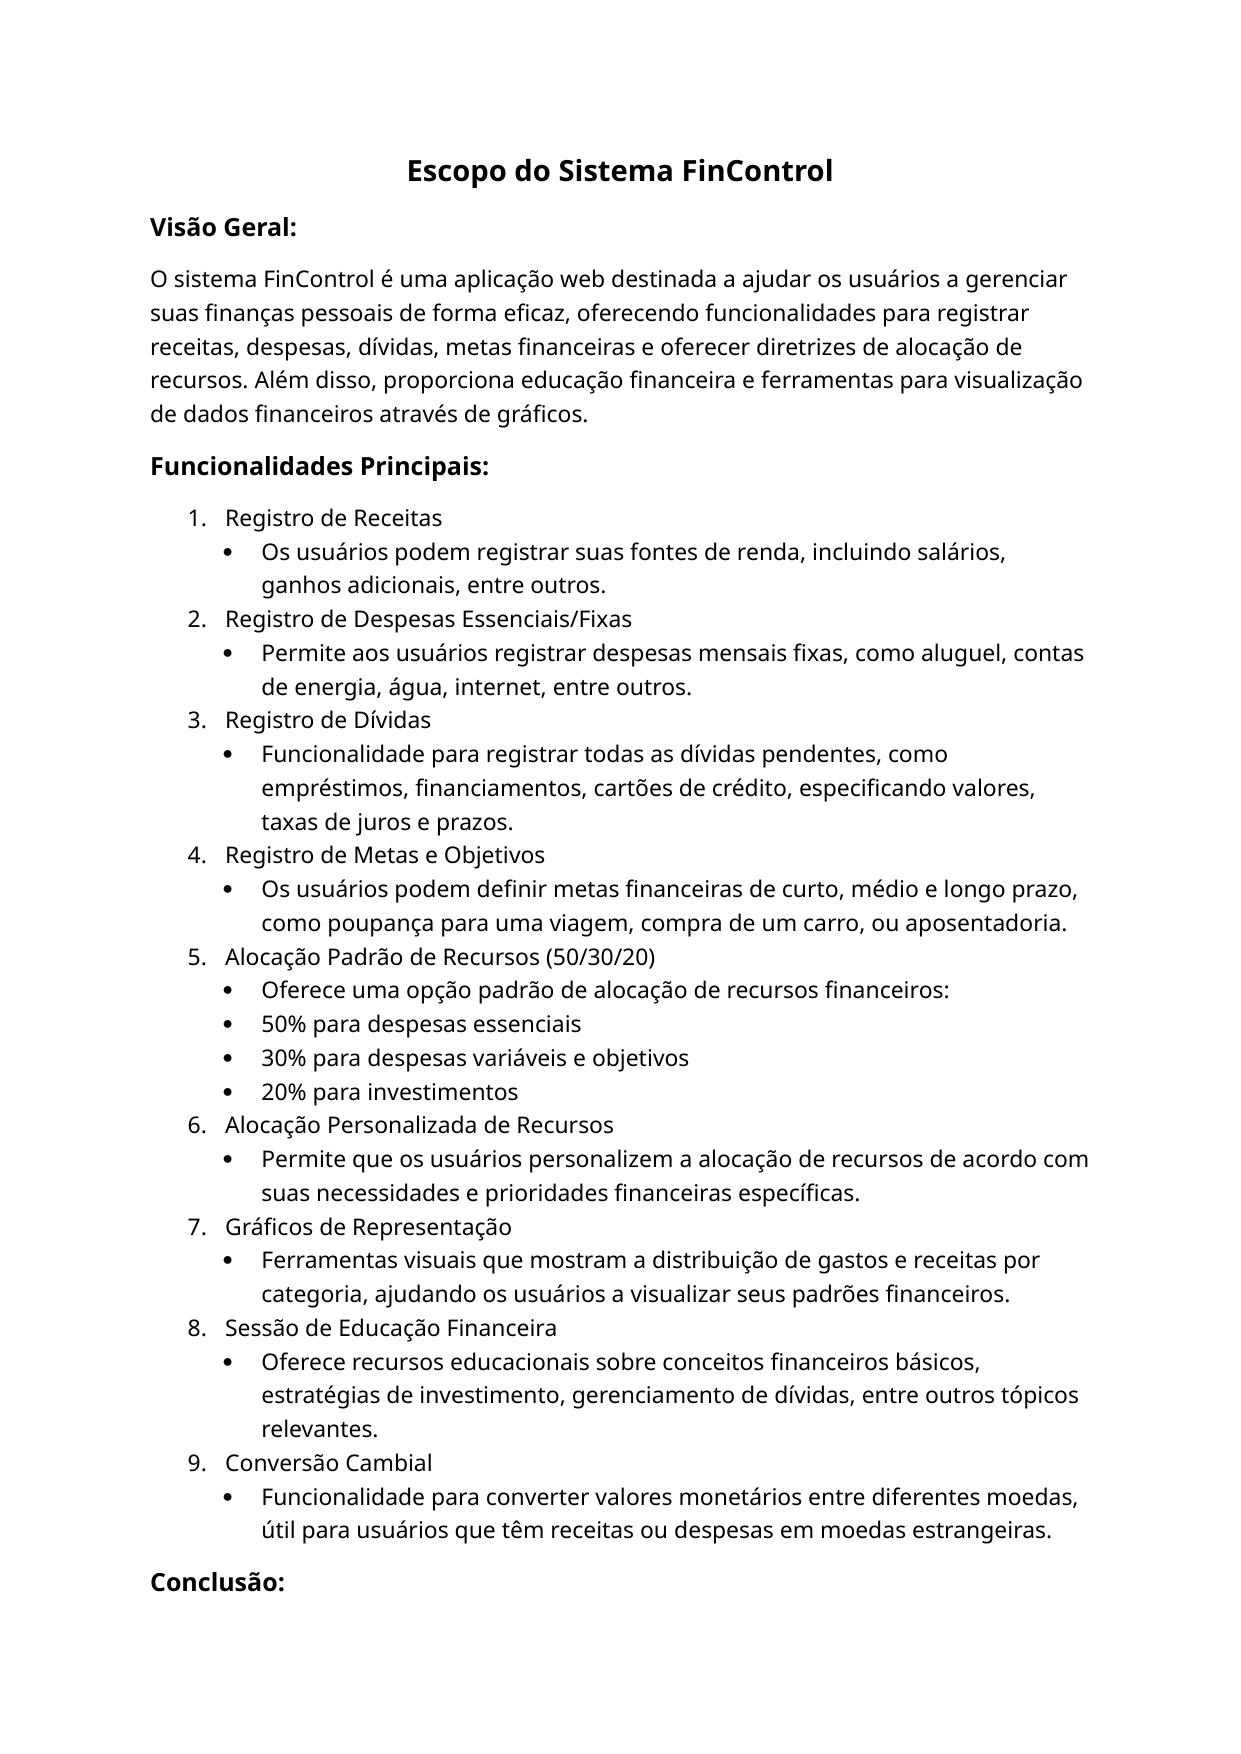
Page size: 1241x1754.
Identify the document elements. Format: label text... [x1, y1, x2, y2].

list Oferece recursos educacionais sobre conceitos financeiros básicos, estratégias de investimento, gerenciamento de dívidas, entre outros tópicos relevantes. [224, 1346, 1090, 1444]
list Registro de Despesas Essenciais/Fixas [187, 603, 1090, 634]
list Funcionalidade para converter valores monetários entre diferentes moedas, útil para usuários que têm receitas ou despesas em moedas estrangeiras. [224, 1481, 1090, 1546]
list 30% para despesas variáveis e objetivos [224, 1042, 1090, 1073]
list 20% para investimentos [224, 1076, 1090, 1107]
list Ferramentas visuais que mostram a distribuição de gastos e receitas por categoria, ajudando os usuários a visualizar seus padrões financeiros. [224, 1244, 1090, 1309]
list Registro de Dívidas [187, 704, 1090, 736]
list Alocação Padrão de Recursos (50/30/20) [187, 941, 1090, 972]
text O sistema FinControl é uma aplicação web destinada a ajudar os usuários a gerenciar suas finanças pessoais de forma eficaz, oferecendo funcionalidades para registrar receitas, despesas, dívidas, metas financeiras e oferecer diretrizes de alocação de recursos. Além disso, proporciona educação financeira e ferramentas para visualização de dados financeiros através de gráficos. [150, 263, 1090, 429]
list Conversão Cambial [187, 1447, 1090, 1478]
text Escopo do Sistema FinControl [150, 150, 1090, 190]
list Funcionalidade para registrar todas as dívidas pendentes, como empréstimos, financiamentos, cartões de crédito, especificando valores, taxas de juros e prazos. [224, 738, 1090, 837]
list Permite aos usuários registrar despesas mensais fixas, como aluguel, contas de energia, água, internet, entre outros. [224, 637, 1090, 702]
list Registro de Receitas [187, 502, 1090, 533]
list Registro de Metas e Objetivos [187, 839, 1090, 871]
list Oferece uma opção padrão de alocação de recursos financeiros: [224, 974, 1090, 1006]
list 50% para despesas essenciais [224, 1008, 1090, 1039]
list Gráficos de Representação [187, 1211, 1090, 1242]
text Funcionalidades Principais: [150, 448, 1090, 482]
list Alocação Personalizada de Recursos [187, 1109, 1090, 1141]
list Os usuários podem definir metas financeiras de curto, médio e longo prazo, como poupança para uma viagem, compra de um carro, ou aposentadoria. [224, 873, 1090, 938]
list Os usuários podem registrar suas fontes de renda, incluindo salários, ganhos adicionais, entre outros. [224, 536, 1090, 601]
text Conclusão: [150, 1565, 1090, 1599]
list Permite que os usuários personalizem a alocação de recursos de acordo com suas necessidades e prioridades financeiras específicas. [224, 1143, 1090, 1208]
text Visão Geral: [150, 209, 1090, 243]
list Sessão de Educação Financeira [187, 1312, 1090, 1343]
